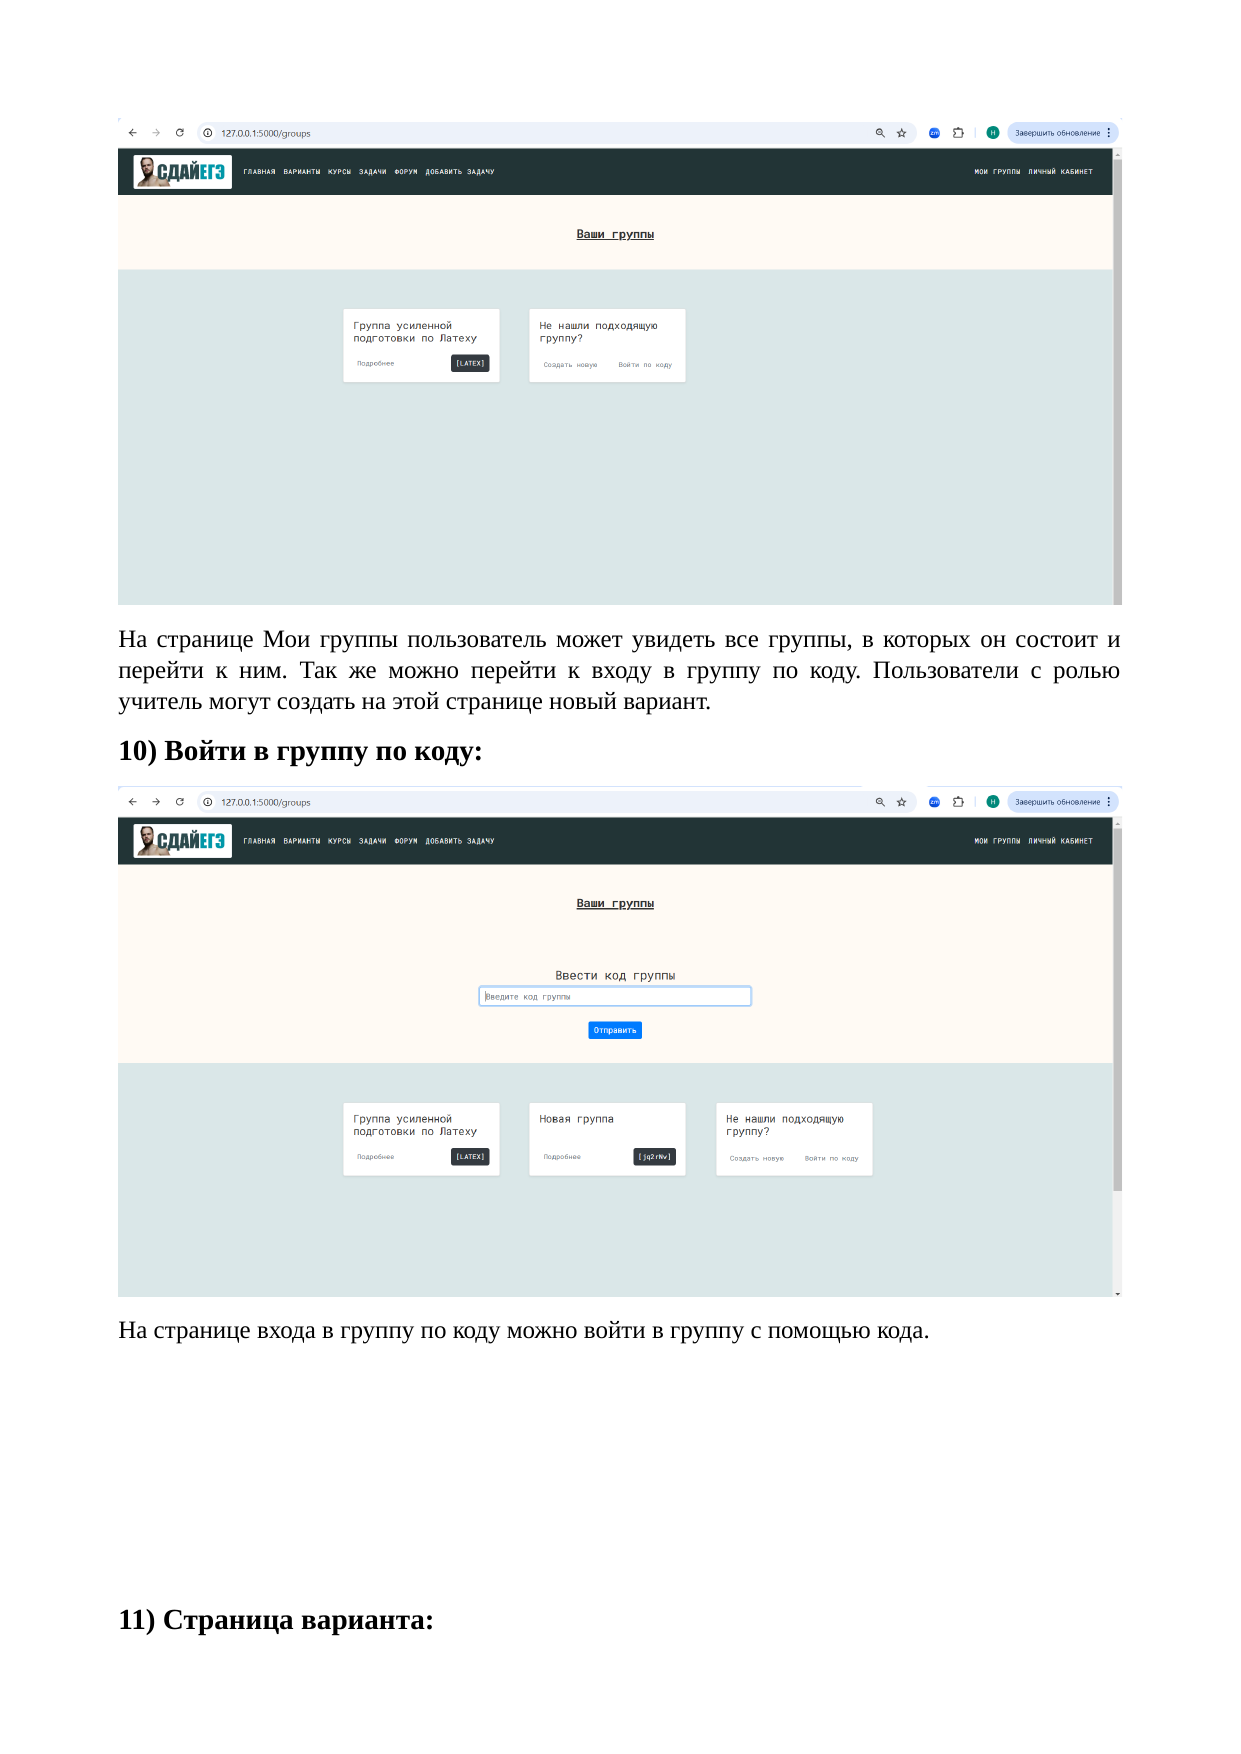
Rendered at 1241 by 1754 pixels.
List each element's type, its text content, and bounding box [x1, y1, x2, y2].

picture [118, 118, 1123, 605]
picture [118, 786, 1123, 1297]
text 10) Войти в группу по коду: [118, 733, 1122, 767]
text На странице Мои группы пользователь может увидеть все группы, в которых он состоит и перейти к ним. Так же можно перейти к входу в группу по коду. Пользователи с ролью учитель могут создать на этой странице новый вариант. [118, 624, 1122, 714]
text На странице входа в группу по коду можно войти в группу с помощью кода. [118, 1316, 1122, 1344]
text 11) Страница варианта: [118, 1602, 1122, 1635]
